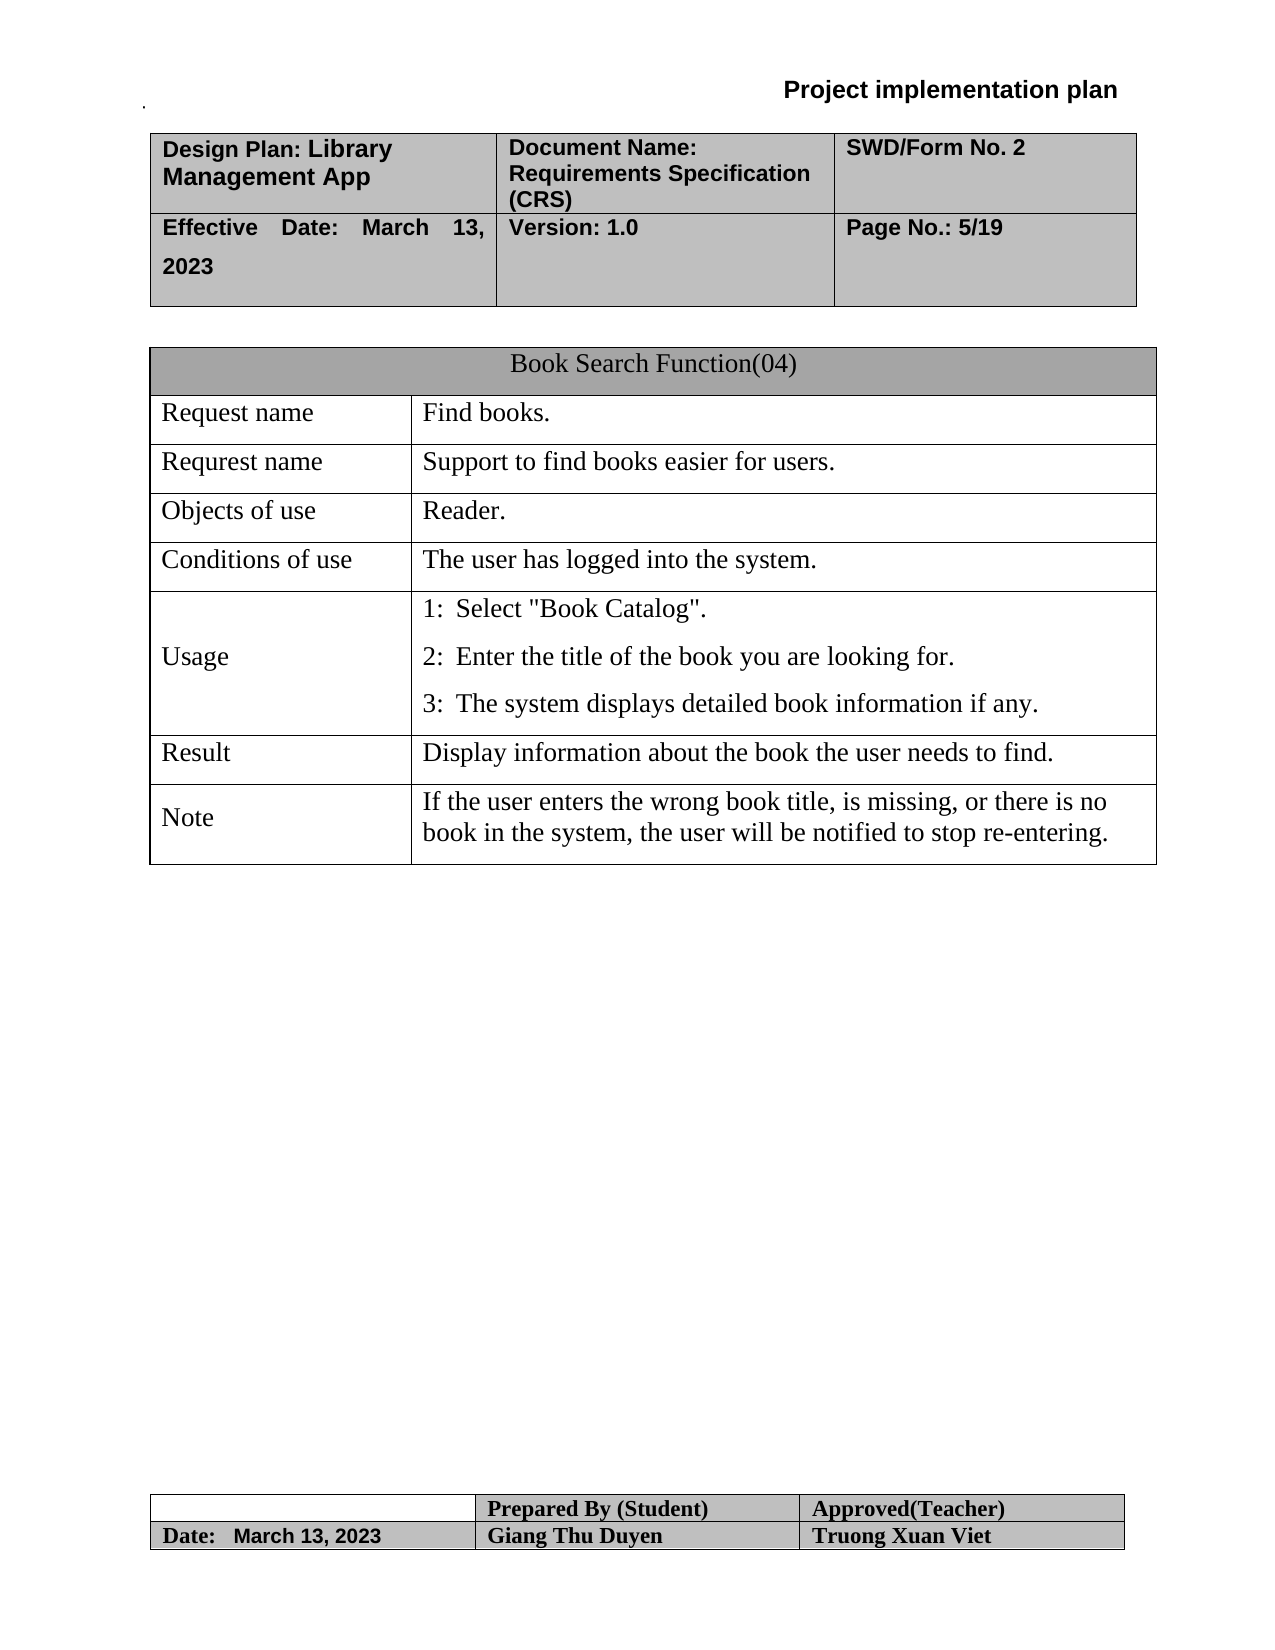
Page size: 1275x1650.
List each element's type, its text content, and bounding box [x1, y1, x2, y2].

table_cell Result [151, 736, 411, 784]
table_header Book Search Function(04) [151, 348, 1156, 395]
table_cell Request name [151, 396, 411, 444]
table_cell Note [151, 785, 411, 864]
table_cell Usage [151, 592, 411, 735]
table_cell Support to find books easier for users. [412, 445, 1156, 493]
table_cell Requrest name [151, 445, 411, 493]
table_cell 1: Select "Book Catalog". 2: Enter the title of the book you are looking for. 3: The system displays detailed book information if any. [412, 592, 1156, 735]
table_cell Objects of use [151, 494, 411, 542]
table_cell If the user enters the wrong book title, is missing, or there is no book in the system, the user will be notified to stop re-entering. [412, 785, 1156, 864]
table_cell Find books. [412, 396, 1156, 444]
table_cell Reader. [412, 494, 1156, 542]
table_cell The user has logged into the system. [412, 543, 1156, 591]
table_cell Display information about the book the user needs to find. [412, 736, 1156, 784]
table_cell Conditions of use [151, 543, 411, 591]
